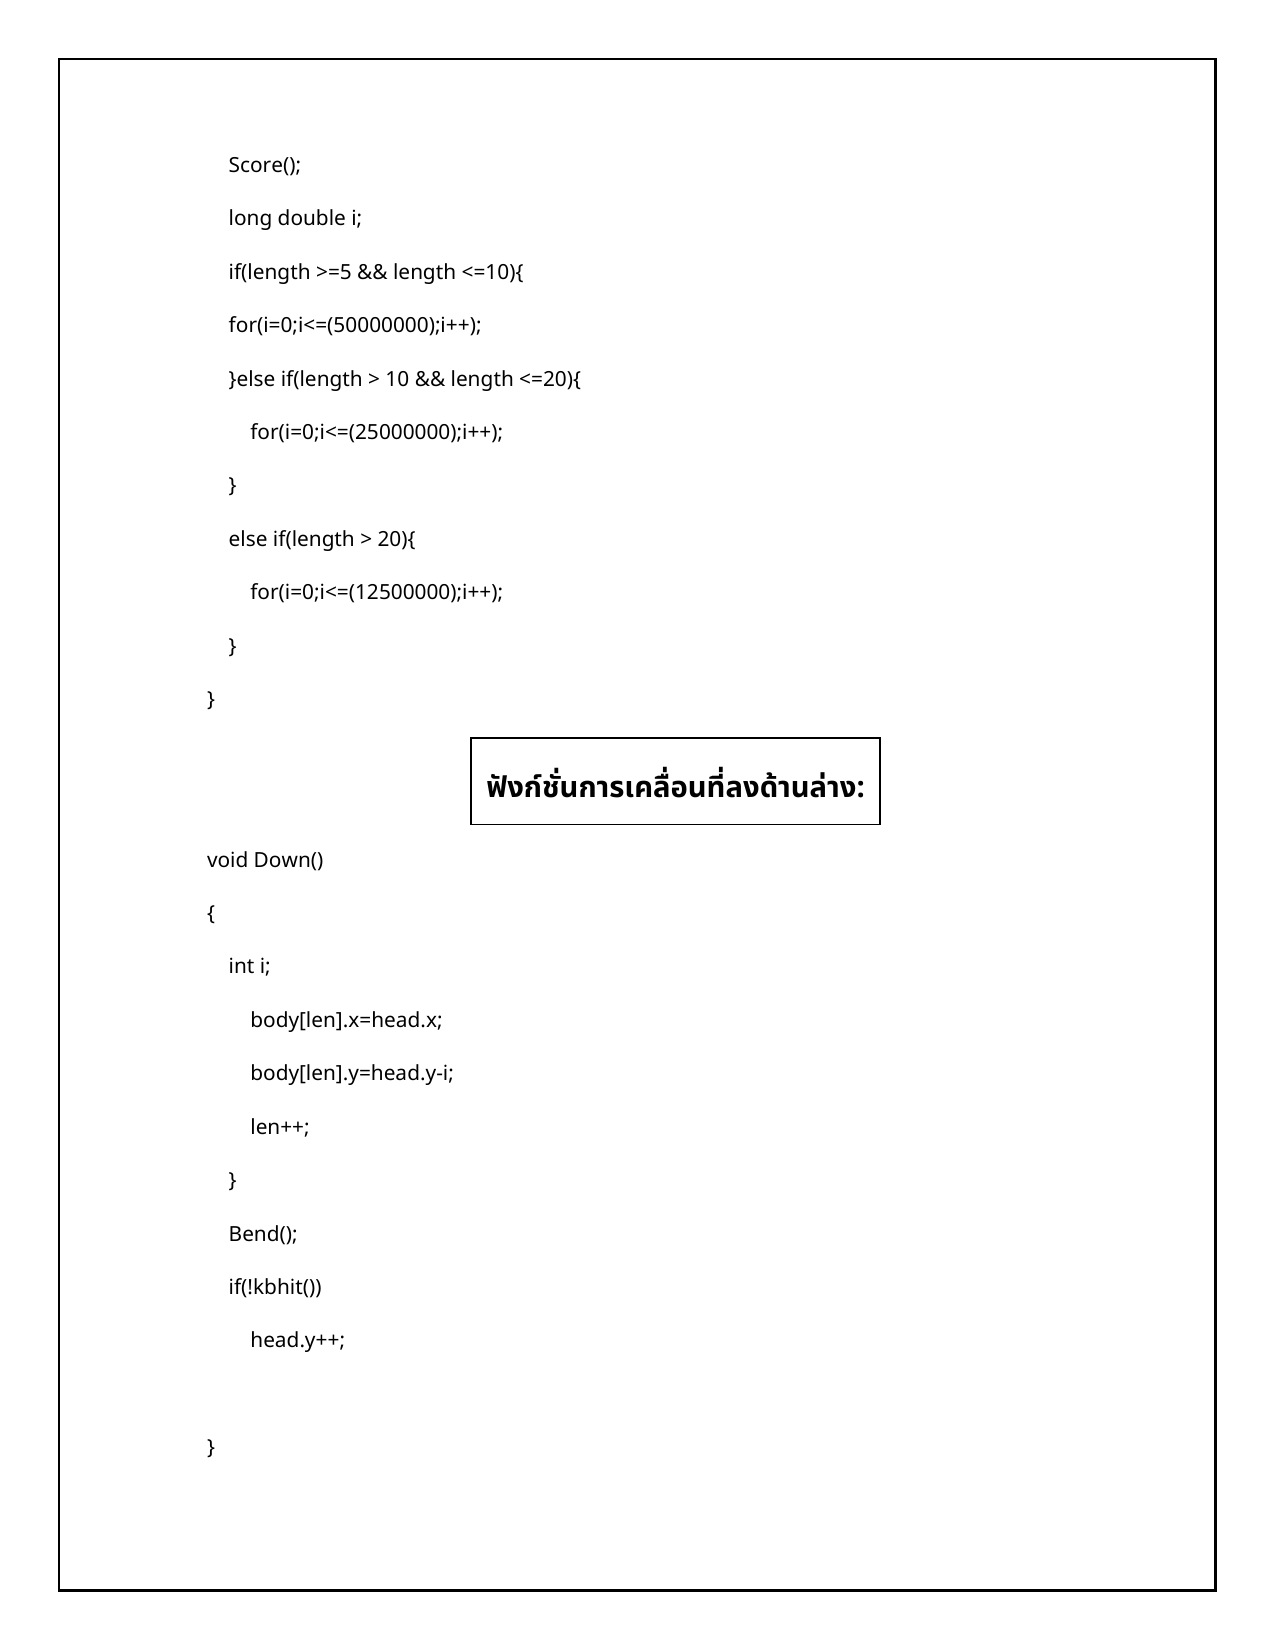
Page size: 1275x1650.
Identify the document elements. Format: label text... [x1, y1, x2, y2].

text } [207, 471, 1107, 499]
text head.y++; [207, 1326, 1107, 1354]
text void Down() [207, 845, 1107, 873]
text } [207, 684, 1107, 713]
text len++; [207, 1112, 1107, 1140]
text { [207, 898, 1107, 927]
text for(i=0;i<=(25000000);i++); [207, 417, 1107, 446]
text }else if(length > 10 && length <=20){ [207, 364, 1107, 392]
text Score(); [207, 150, 1107, 178]
text } [207, 631, 1107, 659]
text } [207, 1165, 1107, 1194]
text for(i=0;i<=(50000000);i++); [207, 310, 1107, 339]
text body[len].y=head.y-i; [207, 1058, 1107, 1087]
text long double i; [207, 203, 1107, 232]
text if(length >=5 && length <=10){ [207, 257, 1107, 285]
text else if(length > 20){ [207, 524, 1107, 552]
text int i; [207, 952, 1107, 980]
text Bend(); [207, 1219, 1107, 1247]
text body[len].x=head.x; [207, 1005, 1107, 1033]
text } [207, 1432, 1107, 1461]
text if(!kbhit()) [207, 1272, 1107, 1301]
text for(i=0;i<=(12500000);i++); [207, 577, 1107, 606]
